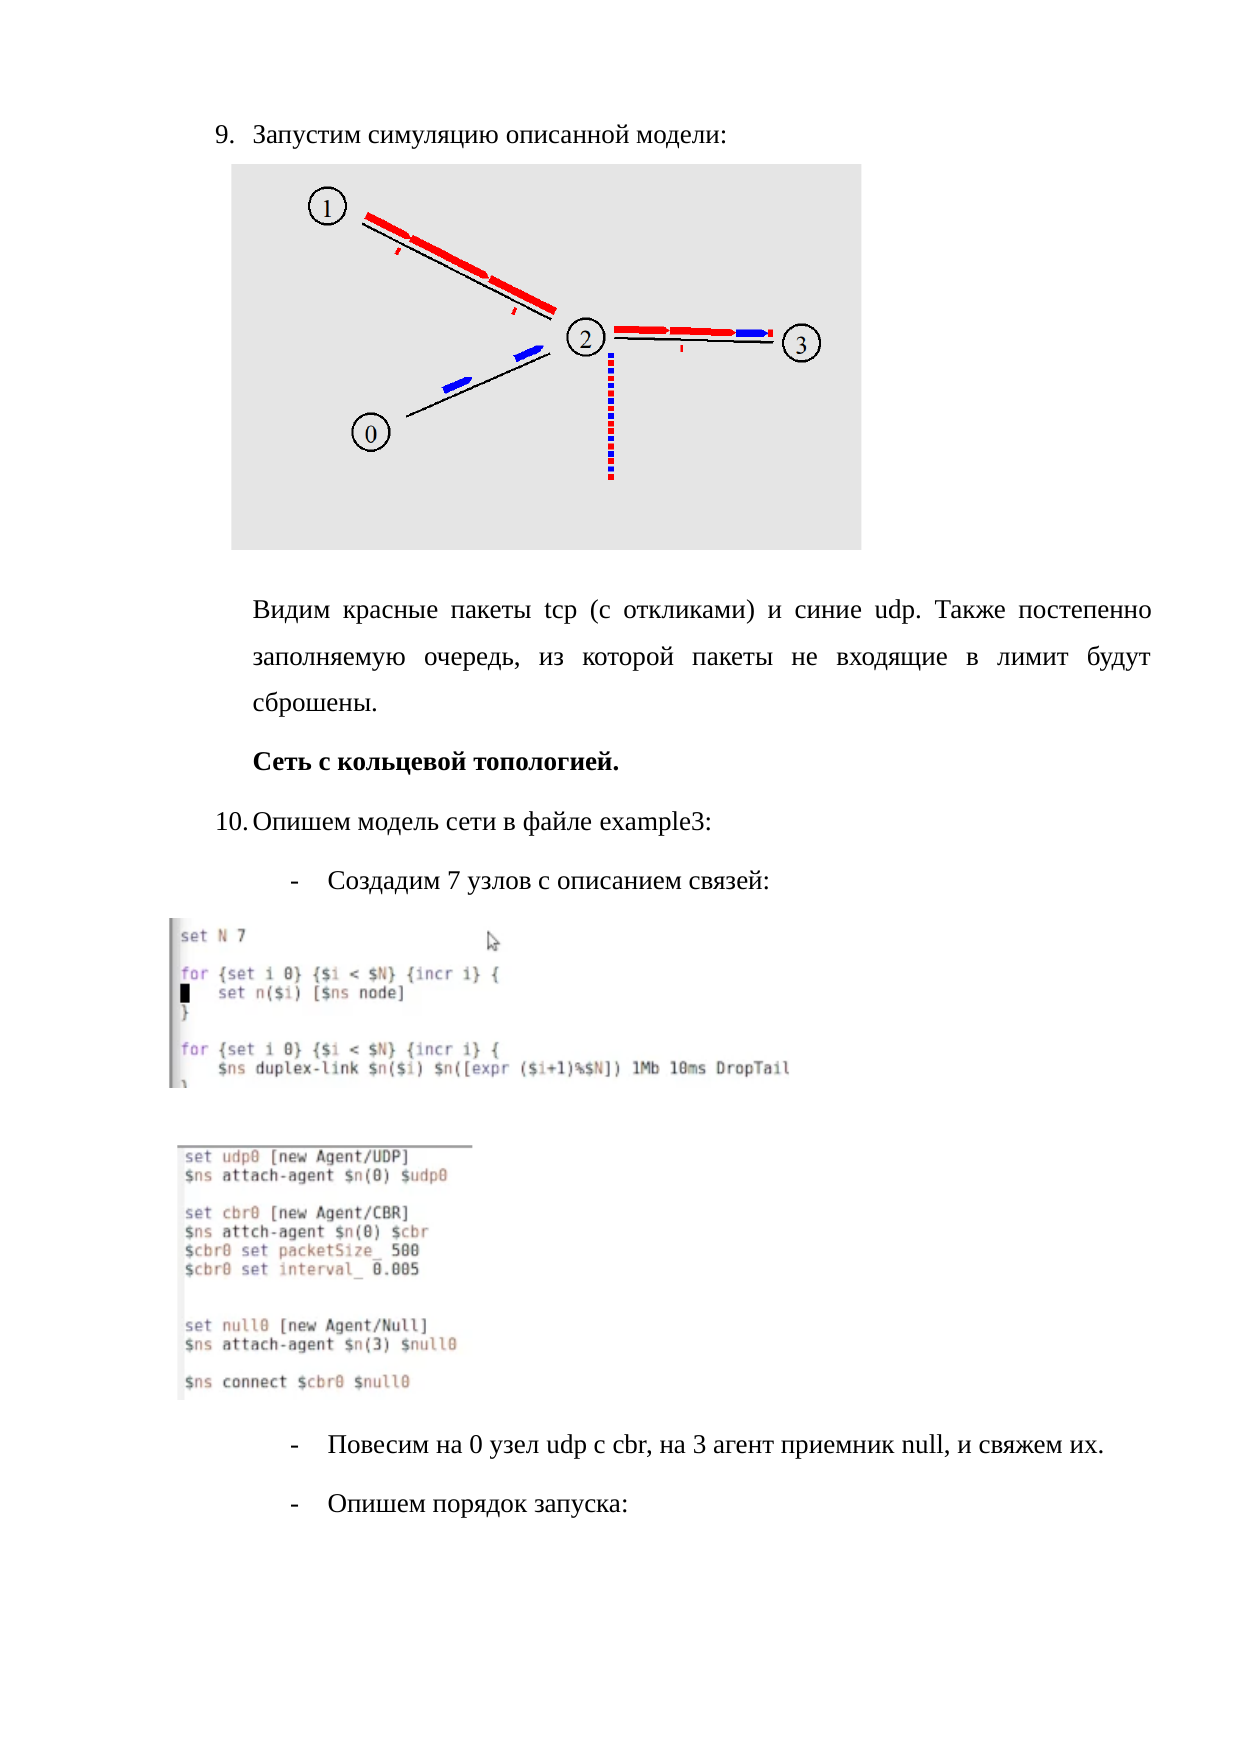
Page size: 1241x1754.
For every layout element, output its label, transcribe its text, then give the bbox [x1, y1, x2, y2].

picture [177, 1145, 473, 1400]
list Опишем модель сети в файле example3: [215, 805, 1152, 836]
picture [231, 164, 862, 550]
list Создадим 7 узлов с описанием связей: [290, 864, 1152, 895]
list Повесим на 0 узел udp с cbr, на 3 агент приемник null, и свяжем их. [290, 923, 1152, 1459]
text Сеть с кольцевой топологией. [252, 746, 1152, 777]
picture [168, 918, 790, 1088]
list Запустим симуляцию описанной модели: [215, 118, 1152, 149]
list Опишем порядок запуска: [290, 1487, 1152, 1518]
